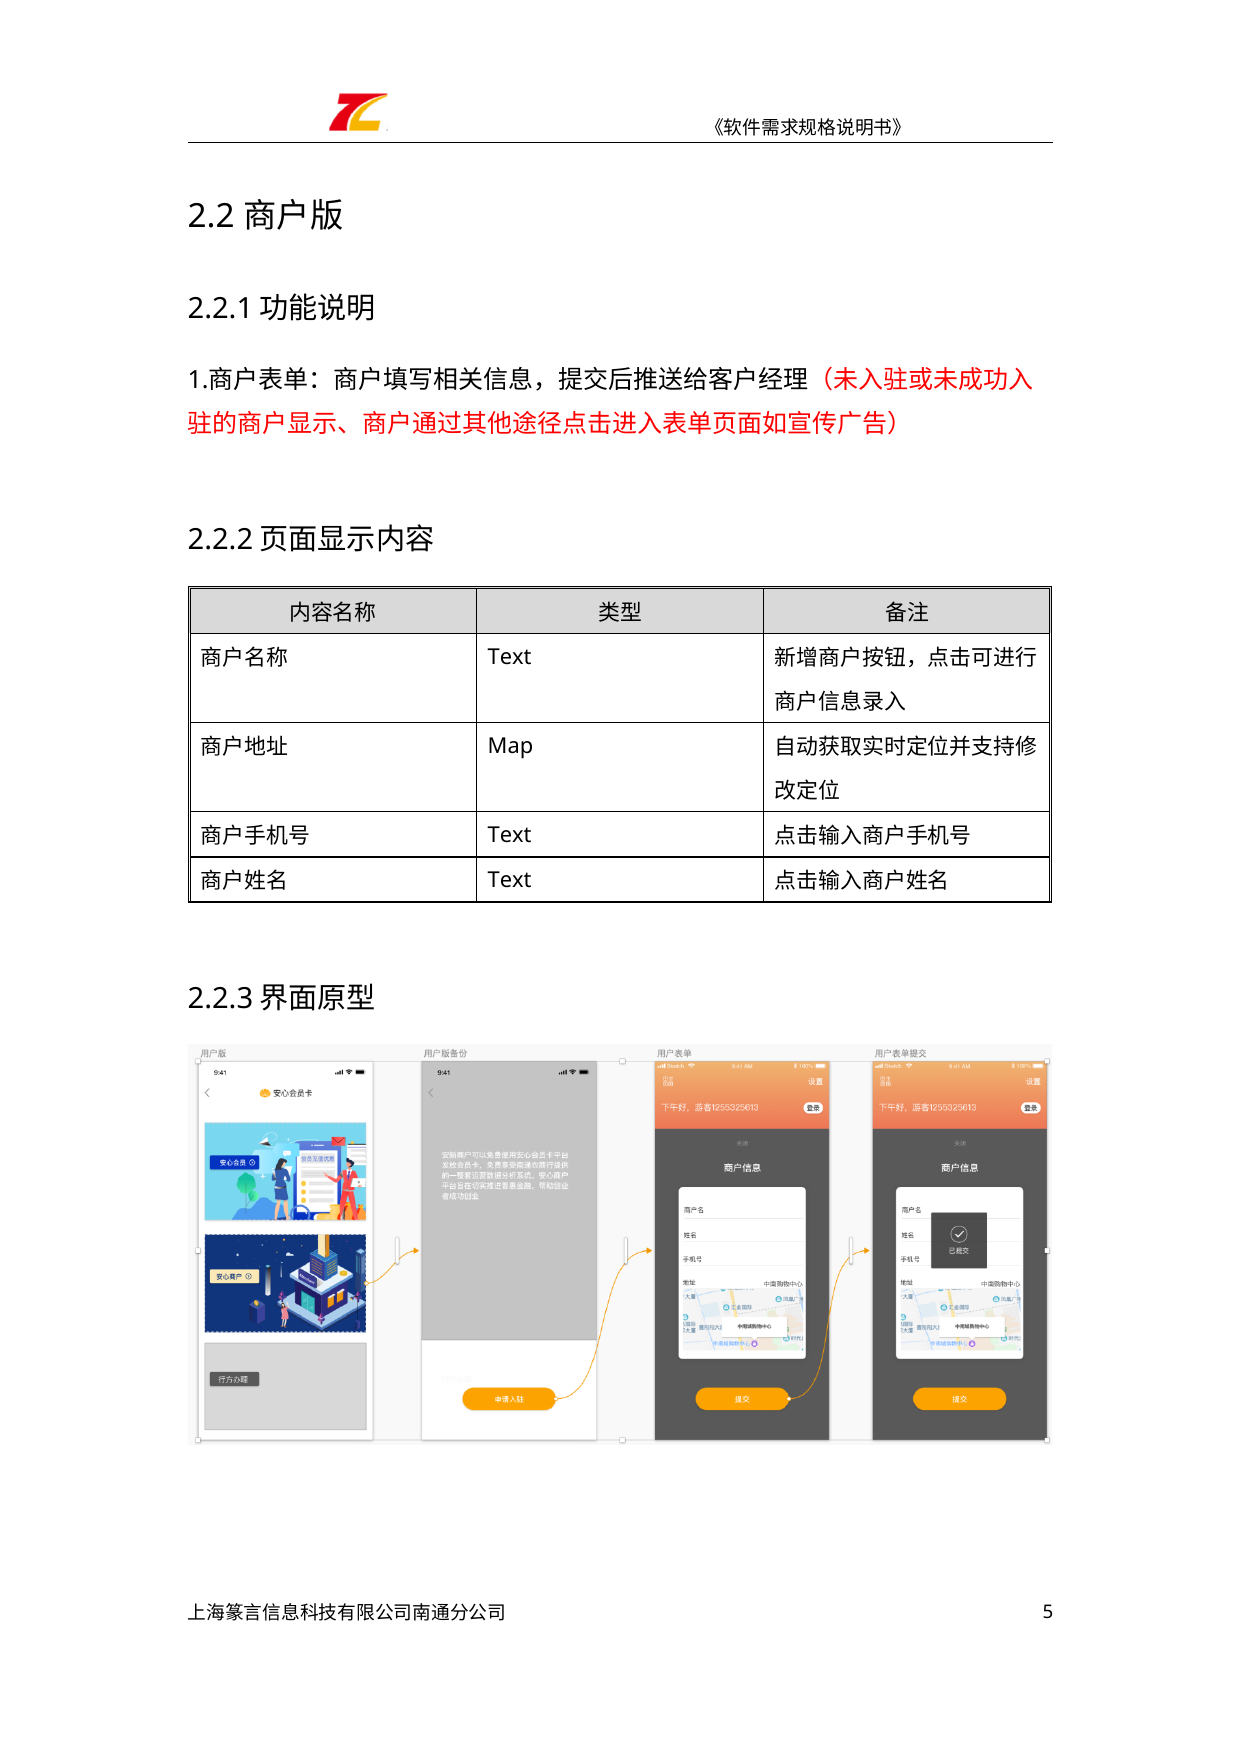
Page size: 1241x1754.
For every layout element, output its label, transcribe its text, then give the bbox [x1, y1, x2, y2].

table_cell 商户手机号 [191, 812, 476, 856]
text 1.商户表单：商户填写相关信息，提交后推送给客户经理（未入驻或未成功入驻的商户显示、商户通过其他途径点击进入表单页面如宣传广告） [187, 355, 1053, 443]
subtitle 2.2 商户版 [187, 169, 1053, 257]
table_cell 点击输入商户手机号 [764, 812, 1049, 856]
subtitle 2.2.1功能说明 [187, 284, 1053, 328]
table_cell 商户地址 [191, 723, 476, 811]
subtitle 2.2.2页面显示内容 [187, 514, 1053, 559]
table_cell Text [477, 858, 763, 901]
table_cell 商户名称 [191, 634, 476, 722]
table_cell Map [477, 723, 763, 811]
table_cell Text [477, 634, 763, 722]
table_cell 点击输入商户姓名 [764, 858, 1049, 901]
table_header 内容名称 [191, 589, 476, 633]
picture [187, 1044, 1053, 1445]
subtitle 2.2.3界面原型 [187, 974, 1053, 1018]
table_cell Text [477, 812, 763, 856]
table_header 备注 [764, 589, 1049, 633]
picture [329, 88, 388, 135]
table_cell 商户姓名 [191, 858, 476, 901]
table_header 类型 [477, 589, 763, 633]
table_cell 新增商户按钮，点击可进行商户信息录入 [764, 634, 1049, 722]
table_cell 自动获取实时定位并支持修改定位 [764, 723, 1049, 811]
